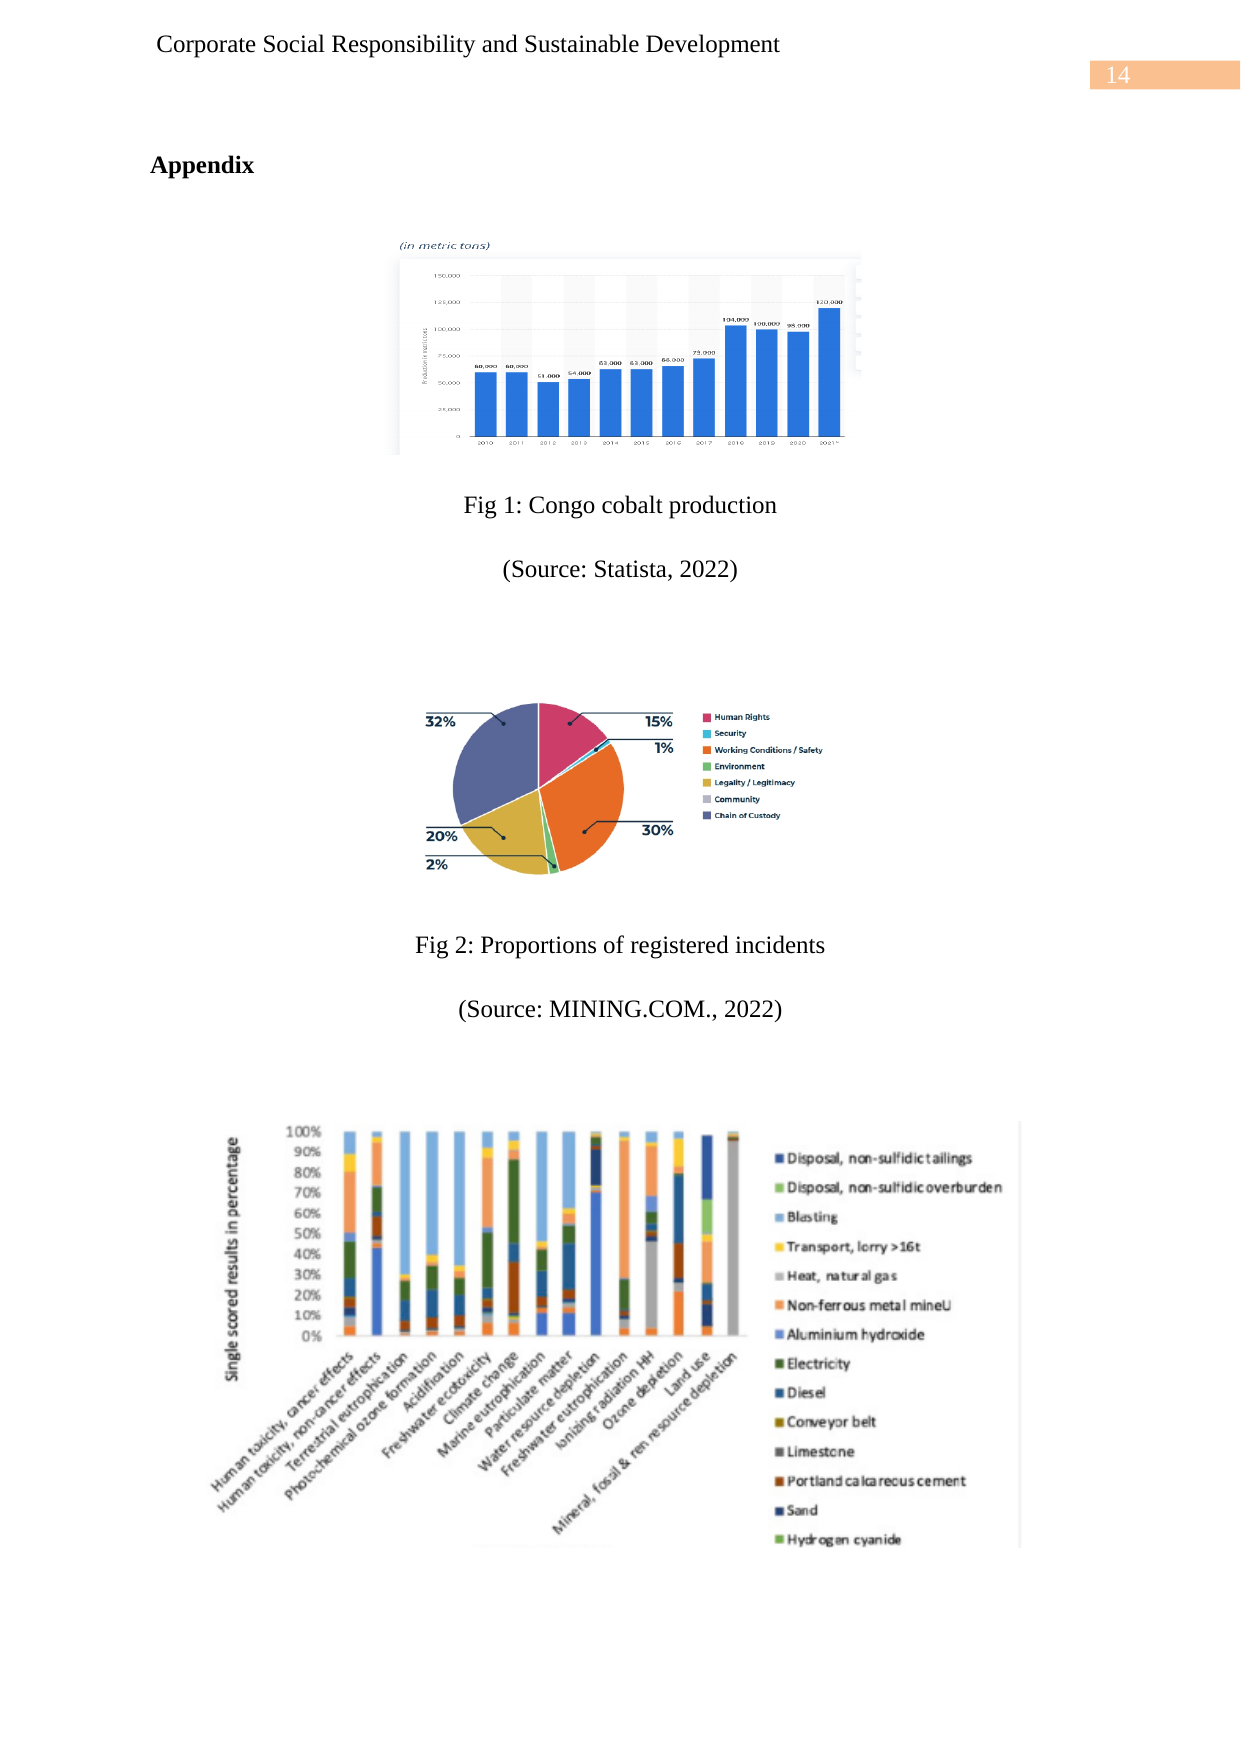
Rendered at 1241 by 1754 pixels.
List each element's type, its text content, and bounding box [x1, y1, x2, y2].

picture [378, 236, 862, 455]
text (Source: MINING.COM., 2022) [150, 994, 1090, 1023]
picture [412, 682, 828, 895]
text (Source: Statista, 2022) [150, 554, 1090, 583]
picture [206, 1121, 1034, 1548]
text Fig 1: Congo cobalt production [150, 490, 1090, 519]
subtitle Appendix [150, 150, 1090, 179]
text Fig 2: Proportions of registered incidents [150, 930, 1090, 959]
